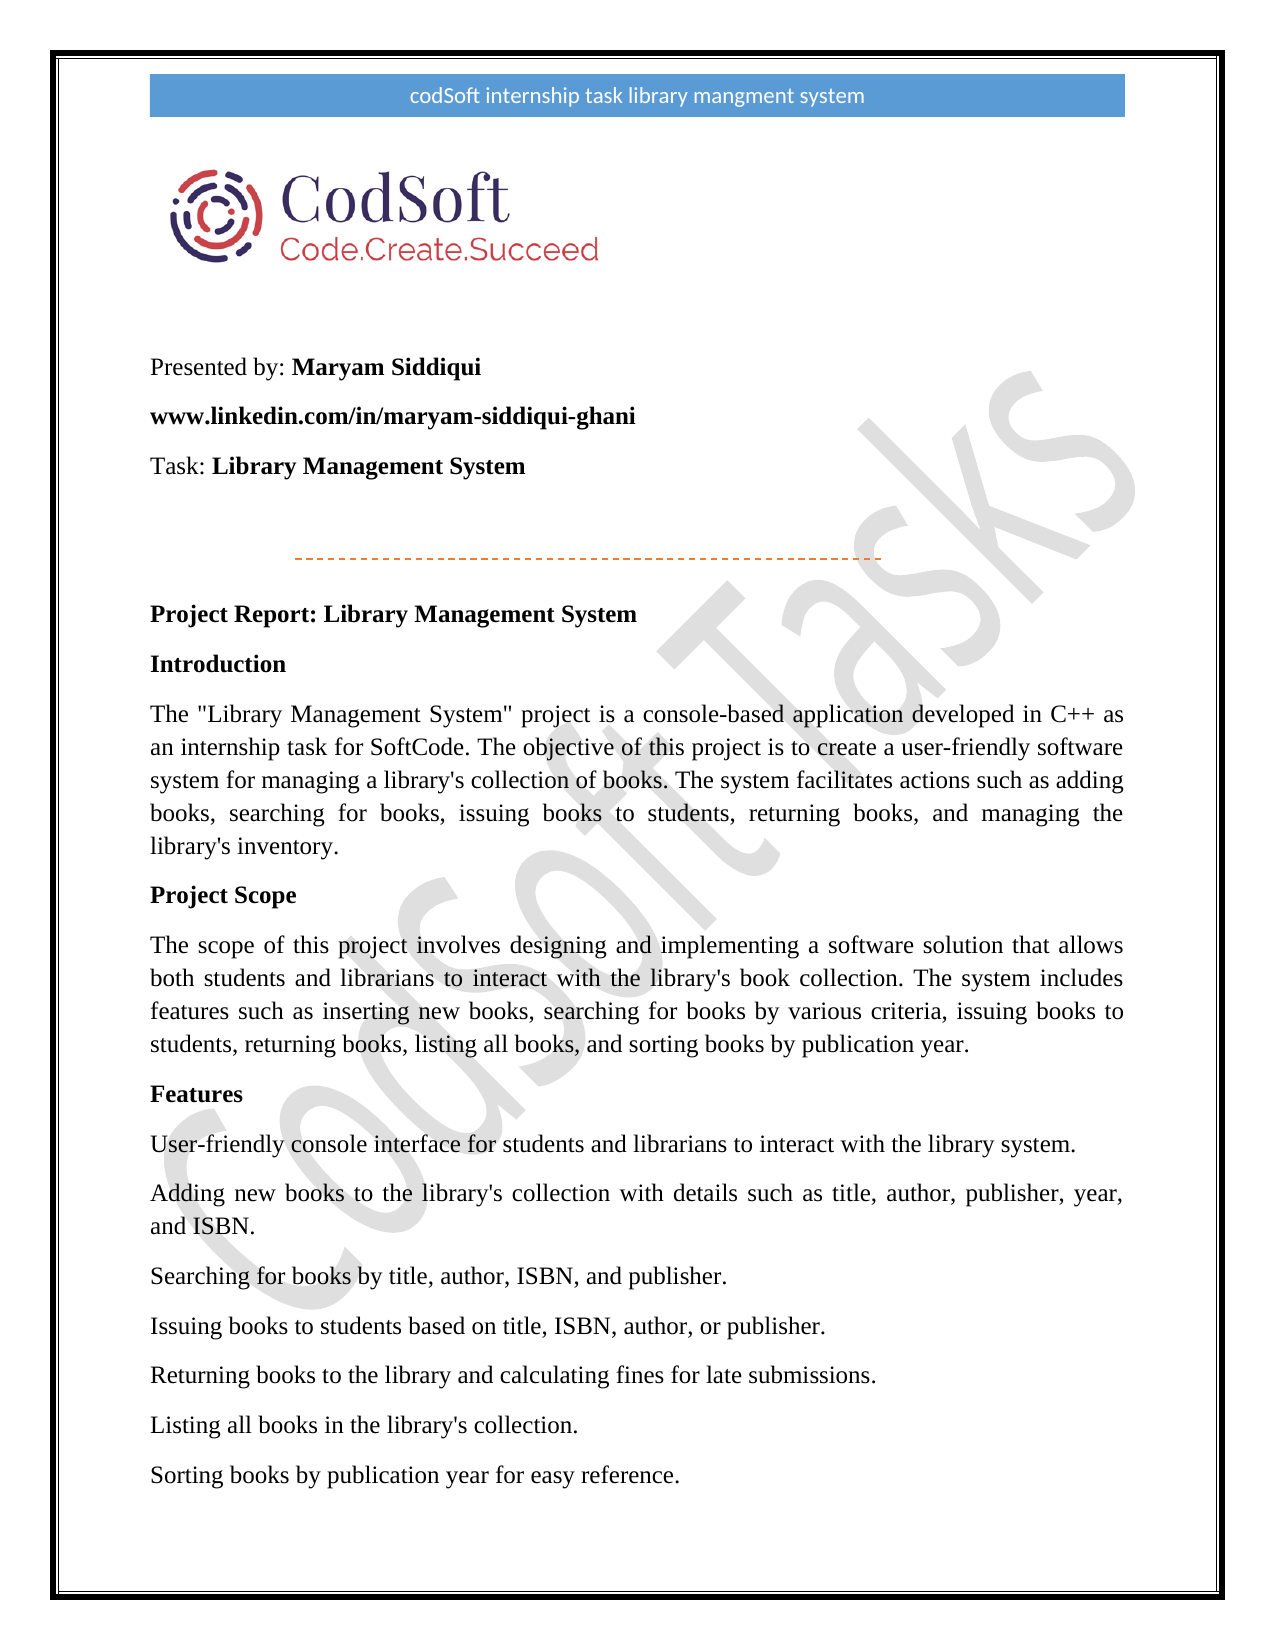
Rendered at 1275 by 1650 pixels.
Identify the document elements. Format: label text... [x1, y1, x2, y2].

picture [150, 150, 619, 282]
text Searching for books by title, author, ISBN, and publisher. [150, 1261, 1125, 1290]
text Presented by: Maryam Siddiqui [150, 352, 1125, 381]
text Adding new books to the library's collection with details such as title, author, publisher, year, and ISBN. [150, 1178, 1125, 1240]
text Introduction [150, 649, 1125, 678]
text User-friendly console interface for students and librarians to interact with the library system. [150, 1129, 1125, 1157]
text Project Report: Library Management System [150, 599, 1125, 628]
text Issuing books to students based on title, ISBN, author, or publisher. [150, 1311, 1125, 1339]
text Task: Library Management System [150, 451, 1125, 480]
text Listing all books in the library's collection. [150, 1410, 1125, 1439]
text Features [150, 1079, 1125, 1108]
text The "Library Management System" project is a console-based application developed in C++ as an internship task for SoftCode. The objective of this project is to create a user-friendly software system for managing a library's collection of books. The system facilitates actions such as adding books, searching for books, issuing books to students, returning books, and managing the library's inventory. [150, 699, 1125, 860]
text www.linkedin.com/in/maryam-siddiqui-ghani [150, 401, 1125, 430]
text Project Scope [150, 881, 1125, 909]
text Returning books to the library and calculating fines for late submissions. [150, 1361, 1125, 1389]
text The scope of this project involves designing and implementing a software solution that allows both students and librarians to interact with the library's book collection. The system includes features such as inserting new books, searching for books by various criteria, issuing books to students, returning books, listing all books, and sorting books by publication year. [150, 930, 1125, 1058]
text Sorting books by publication year for easy reference. [150, 1460, 1125, 1489]
